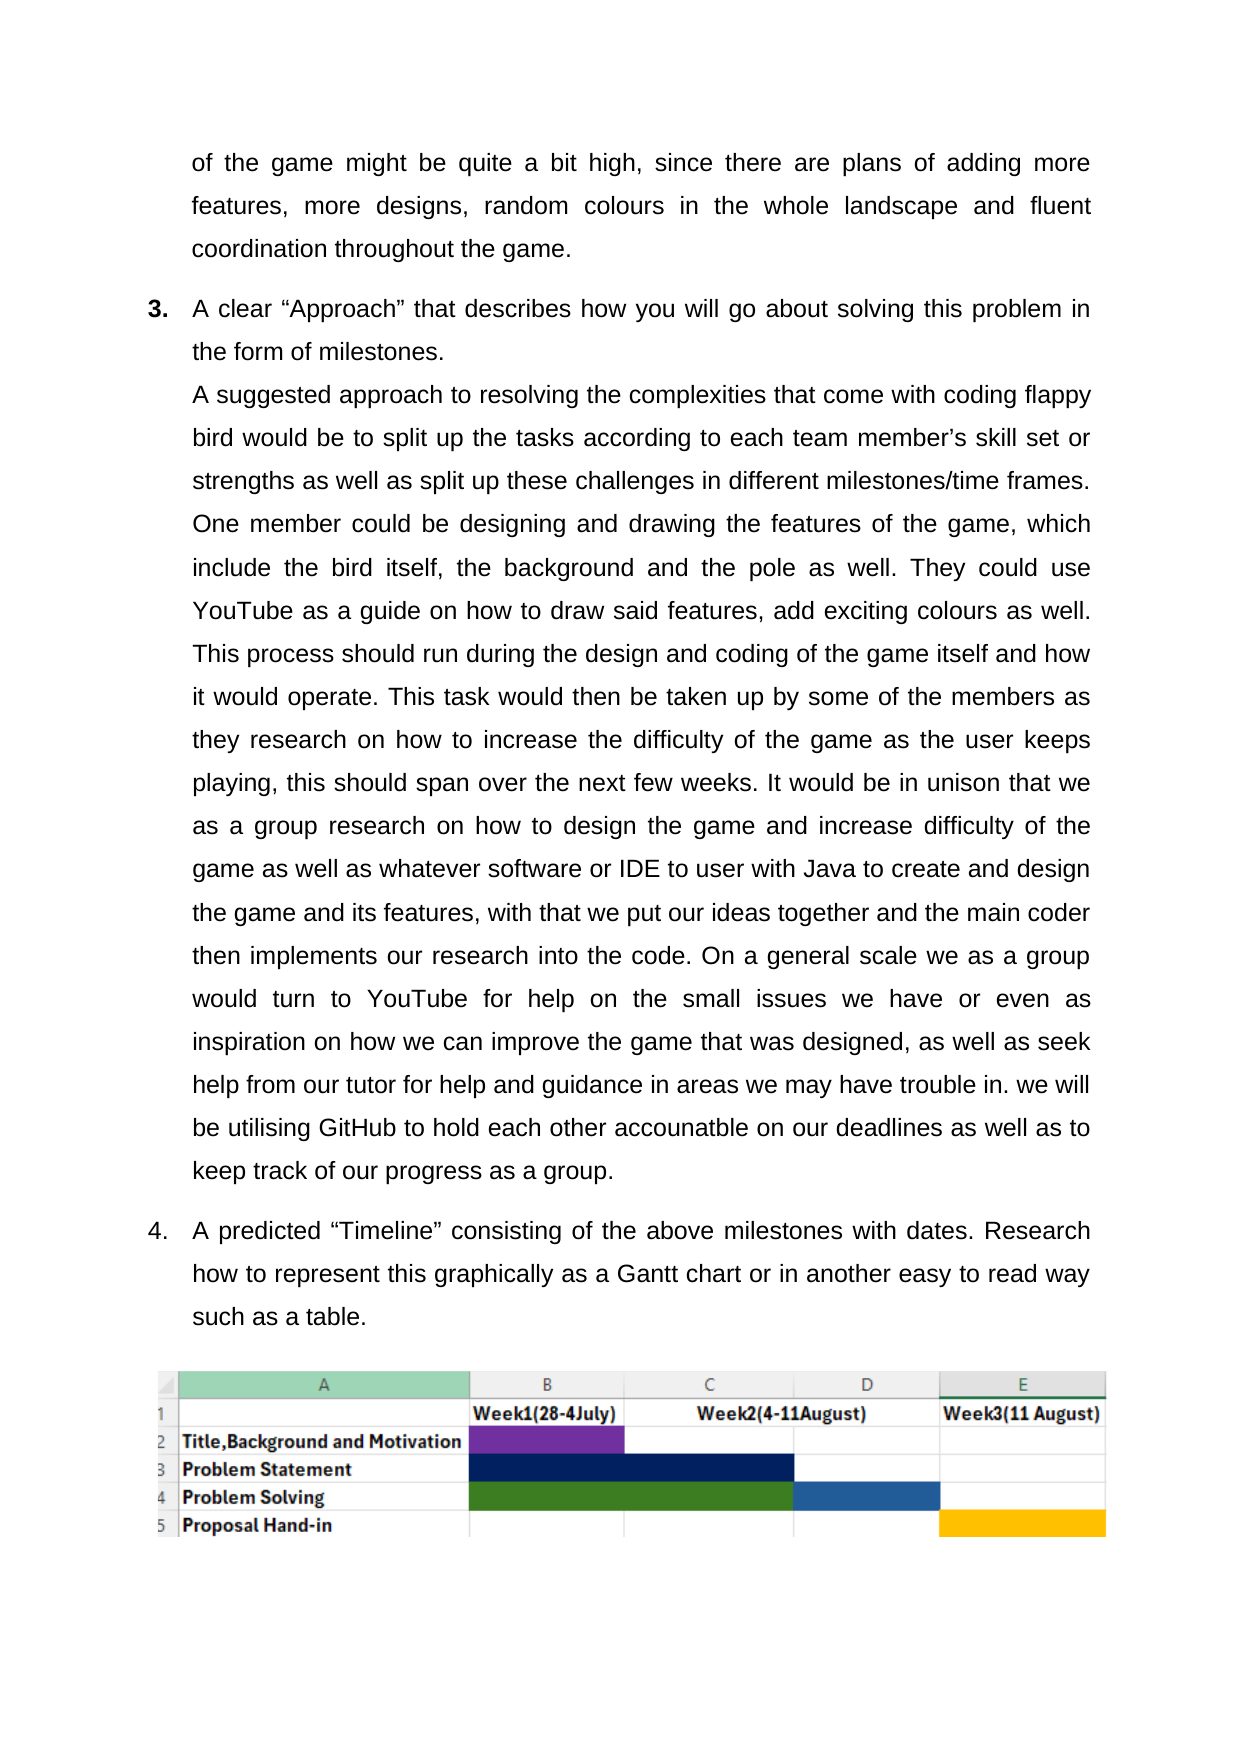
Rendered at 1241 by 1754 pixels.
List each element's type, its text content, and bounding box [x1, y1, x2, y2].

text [191, 148, 1092, 263]
picture [156, 1371, 1107, 1537]
list A suggested approach to resolving the complexities that come with coding flappy bird would be to split up the tasks according to each team member’s skill set or strengths as well as split up these challenges in different milestones/time frames. One member could be designing and drawing the features of the game, which include the bird itself, the background and the pole as well. They could use YouTube as a guide on how to draw said features, add exciting colours as well. This process should run during the design and coding of the game itself and how it would operate. This task would then be taken up by some of the members as they research on how to increase the difficulty of the game as the user keeps playing, this should span over the next few weeks. It would be in unison that we as a group research on how to design the game and increase difficulty of the game as well as whatever software or IDE to user with Java to create and design the game and its features, with that we put our ideas together and the main coder then implements our research into the code. On a general scale we as a group would turn to YouTube for help on the small issues we have or even as inspiration on how we can improve the game that was designed, as well as seek help from our tutor for help and guidance in areas we may have trouble in. we will be utilising GitHub to hold each other accounatble on our deadlines as well as to keep track of our progress as a group. [192, 380, 1092, 1185]
list A clear “Approach” that describes how you will go about solving this problem in the form of milestones. [148, 294, 1092, 366]
list A predicted “Timeline” consisting of the above milestones with dates. Research how to represent this graphically as a Gantt chart or in another easy to read way such as a table. [148, 1216, 1092, 1331]
